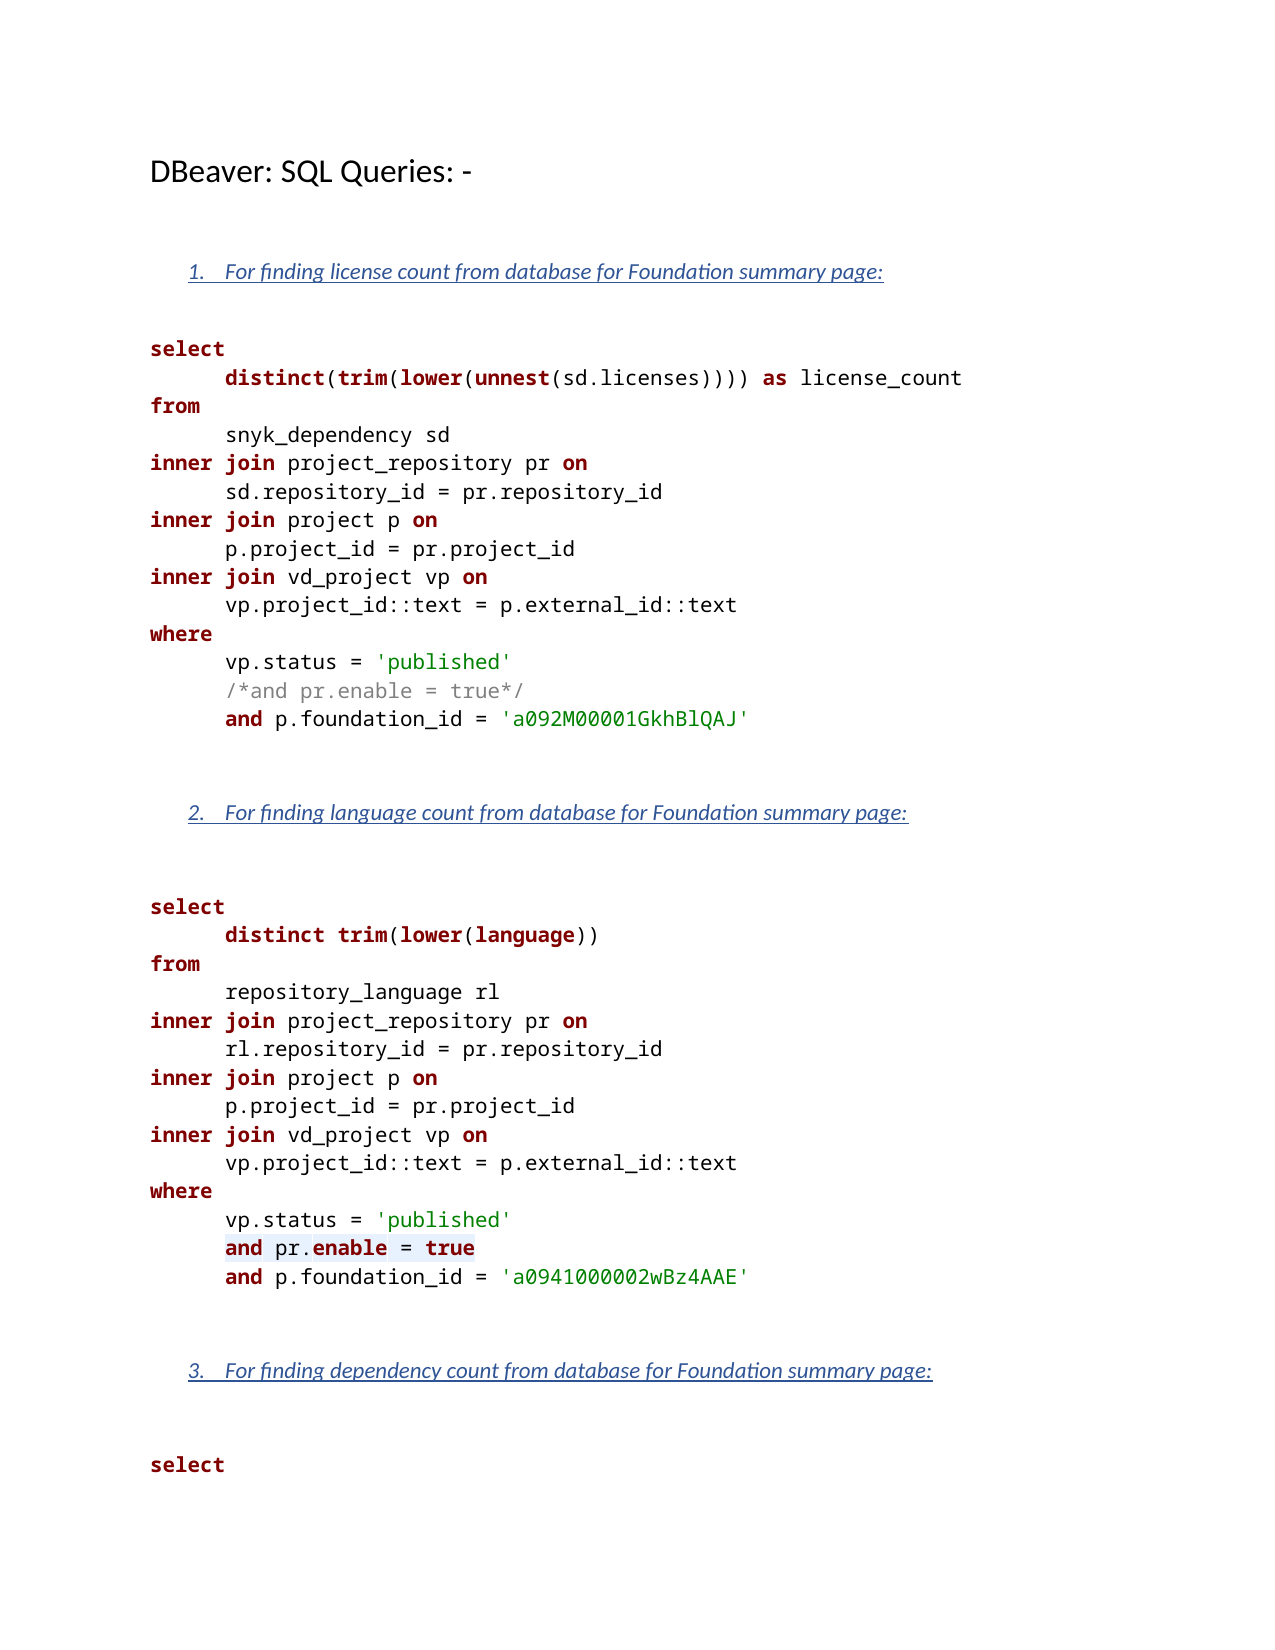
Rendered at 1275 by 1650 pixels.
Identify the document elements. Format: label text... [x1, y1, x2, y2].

text distinct trim(lower(language)) [150, 921, 1125, 949]
text /*and pr.enable = true*/ [150, 676, 1125, 704]
text snyk_dependency sd [150, 420, 1125, 448]
text from [150, 949, 1125, 977]
text inner join vd_project vp on [150, 1120, 1125, 1148]
list For finding language count from database for Foundation summary page: [187, 798, 1125, 826]
text inner join project_repository pr on [150, 448, 1125, 477]
text distinct(trim(lower(unnest(sd.licenses)))) as license_count [150, 363, 1125, 391]
text inner join project p on [150, 1063, 1125, 1091]
text inner join project p on [150, 505, 1125, 534]
text from [150, 391, 1125, 420]
text p.project_id = pr.project_id [150, 1091, 1125, 1120]
text inner join project_repository pr on [150, 1006, 1125, 1034]
text where [150, 1177, 1125, 1205]
list For finding dependency count from database for Foundation summary page: [187, 1356, 1125, 1384]
text and p.foundation_id = 'a0941000002wBz4AAE' [150, 1262, 1125, 1290]
text select [150, 892, 1125, 921]
text inner join vd_project vp on [150, 562, 1125, 591]
list For finding license count from database for Foundation summary page: [187, 257, 1125, 286]
text and p.foundation_id = 'a092M00001GkhBlQAJ' [150, 704, 1125, 733]
text rl.repository_id = pr.repository_id [150, 1034, 1125, 1063]
text vp.project_id::text = p.external_id::text [150, 591, 1125, 619]
text select [150, 334, 1125, 363]
text p.project_id = pr.project_id [150, 534, 1125, 562]
text and pr.enable = true [150, 1233, 1125, 1262]
text vp.project_id::text = p.external_id::text [150, 1148, 1125, 1177]
text select [150, 1450, 1125, 1478]
text where [150, 619, 1125, 647]
text repository_language rl [150, 977, 1125, 1006]
text vp.status = 'published' [150, 647, 1125, 676]
text DBeaver: SQL Queries: - [150, 150, 1125, 191]
text vp.status = 'published' [150, 1205, 1125, 1233]
text sd.repository_id = pr.repository_id [150, 477, 1125, 505]
